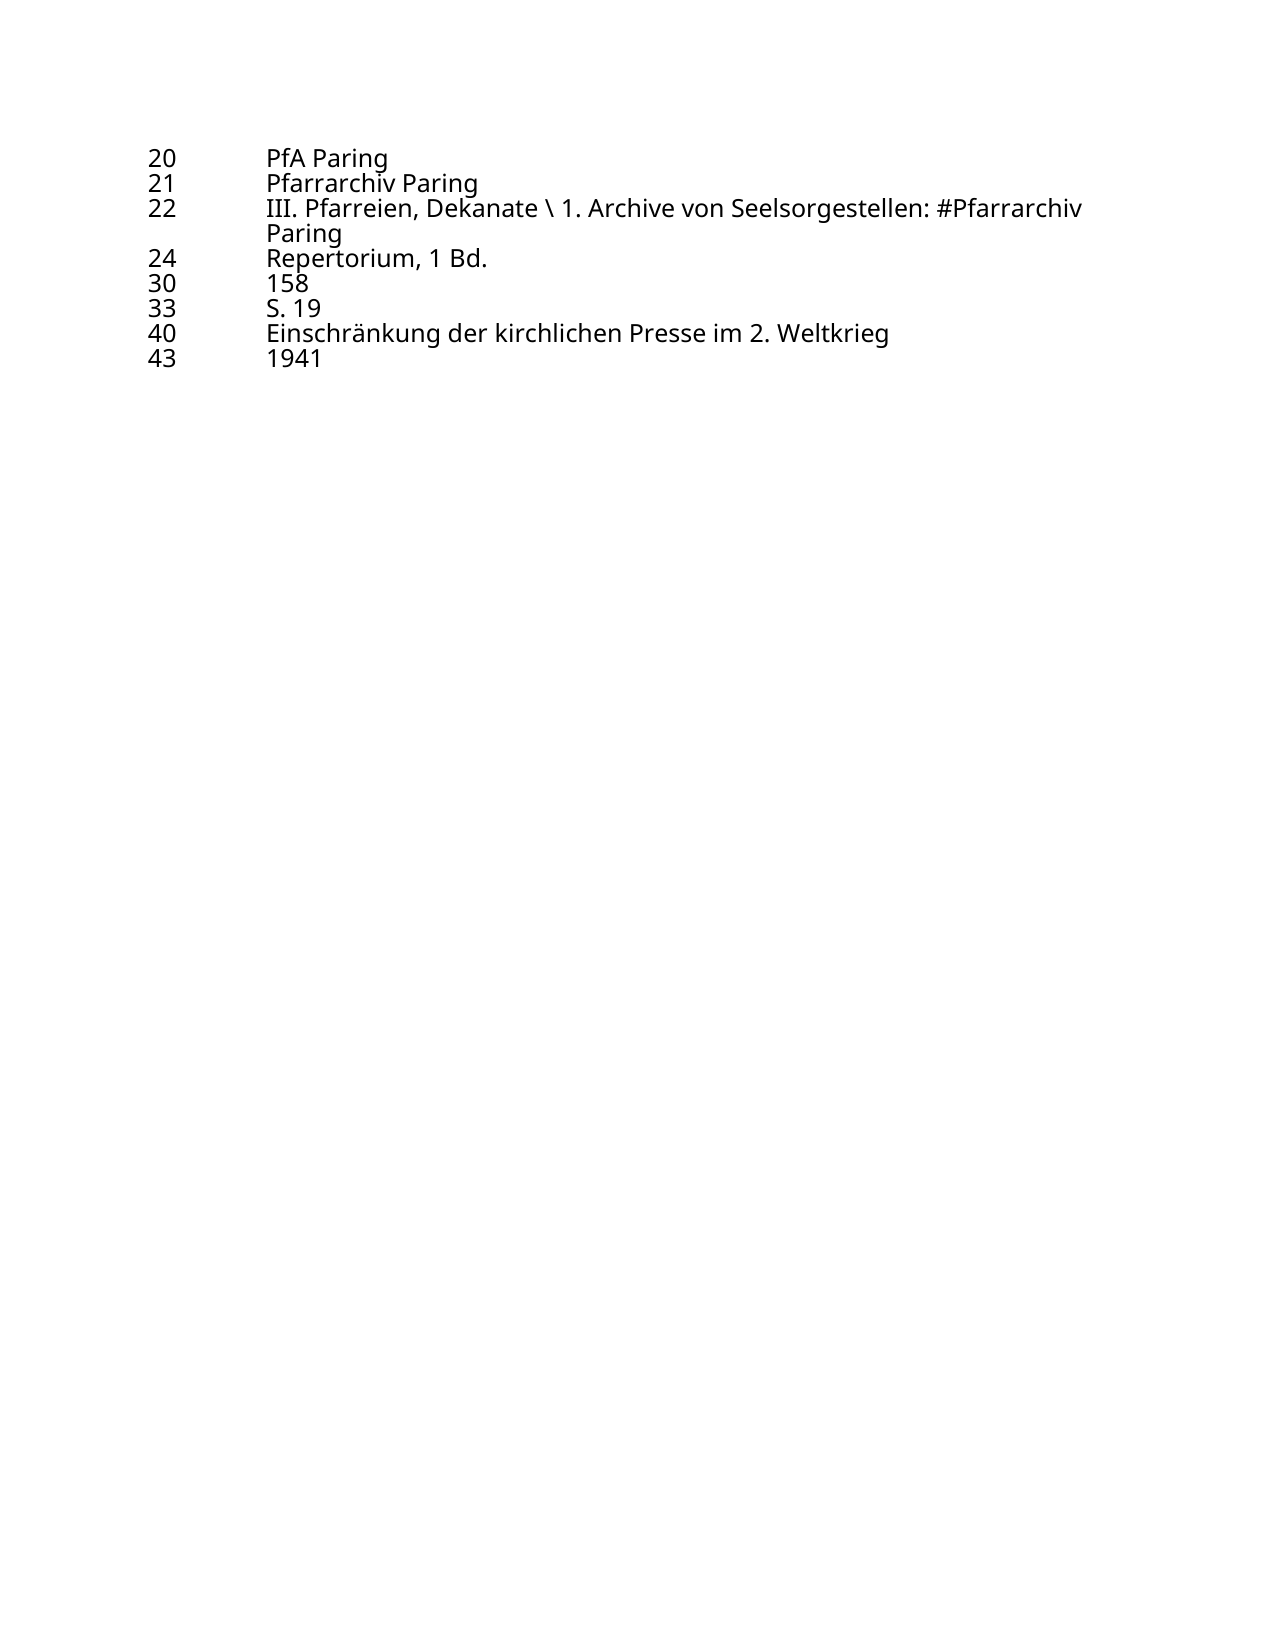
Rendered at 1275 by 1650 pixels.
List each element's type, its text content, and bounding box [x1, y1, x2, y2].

text 30 158 [148, 273, 1127, 298]
text 20 PfA Paring [148, 148, 1127, 173]
text 33 S. 19 [148, 298, 1127, 323]
text 40 Einschränkung der s[2{kirchliche}n 1{Presse}]s im s[2{2.} 1{Weltkrieg}]s [148, 323, 1127, 348]
text 21 Pfarrarchiv Paring [148, 173, 1127, 198]
text 22 III. Pfarreien, Dekanate \ 1. Archive von Seelsorgestellen: #Pfarrarchiv Paring [148, 198, 1127, 248]
text 24 Repertorium, 1 Bd. [148, 248, 1127, 273]
text 43 1941 [148, 348, 1127, 373]
